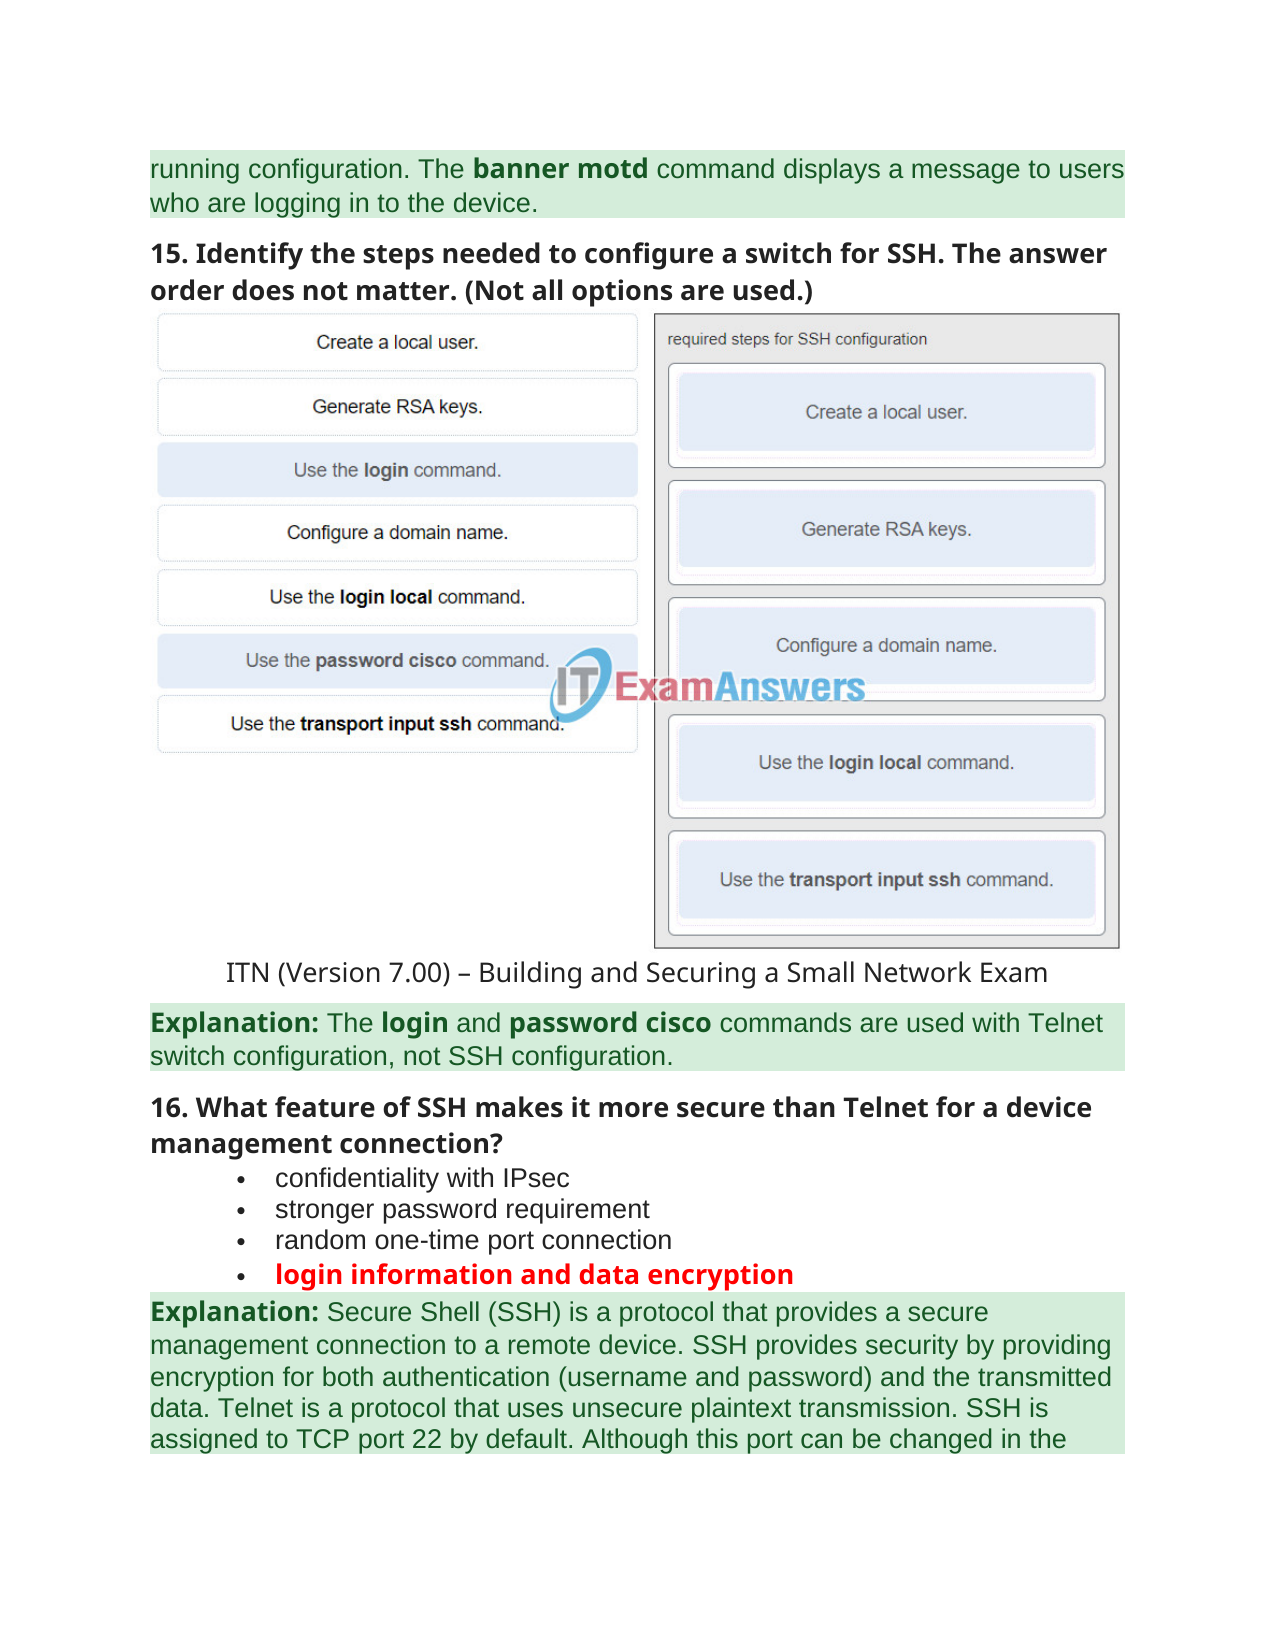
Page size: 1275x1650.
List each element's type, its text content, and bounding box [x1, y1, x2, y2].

list stronger password requirement [237, 1193, 1125, 1224]
text ITN (Version 7.00) – Building and Securing a Small Network Exam [150, 954, 1125, 991]
list random one-time port connection [237, 1224, 1125, 1256]
text Explanation: The login and password cisco commands are used with Telnet switch configuration, not SSH configuration. [150, 1003, 1125, 1071]
text 15. Identify the steps needed to configure a switch for SSH. The answer order does not matter. (Not all options are used.) [150, 235, 1125, 308]
list login information and data encryption [237, 1256, 1125, 1292]
text 16. What feature of SSH makes it more secure than Telnet for a device management connection? [150, 1088, 1125, 1162]
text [150, 150, 1125, 218]
picture [150, 308, 1125, 954]
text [150, 1292, 1125, 1454]
list confidentiality with IPsec [237, 1162, 1125, 1193]
